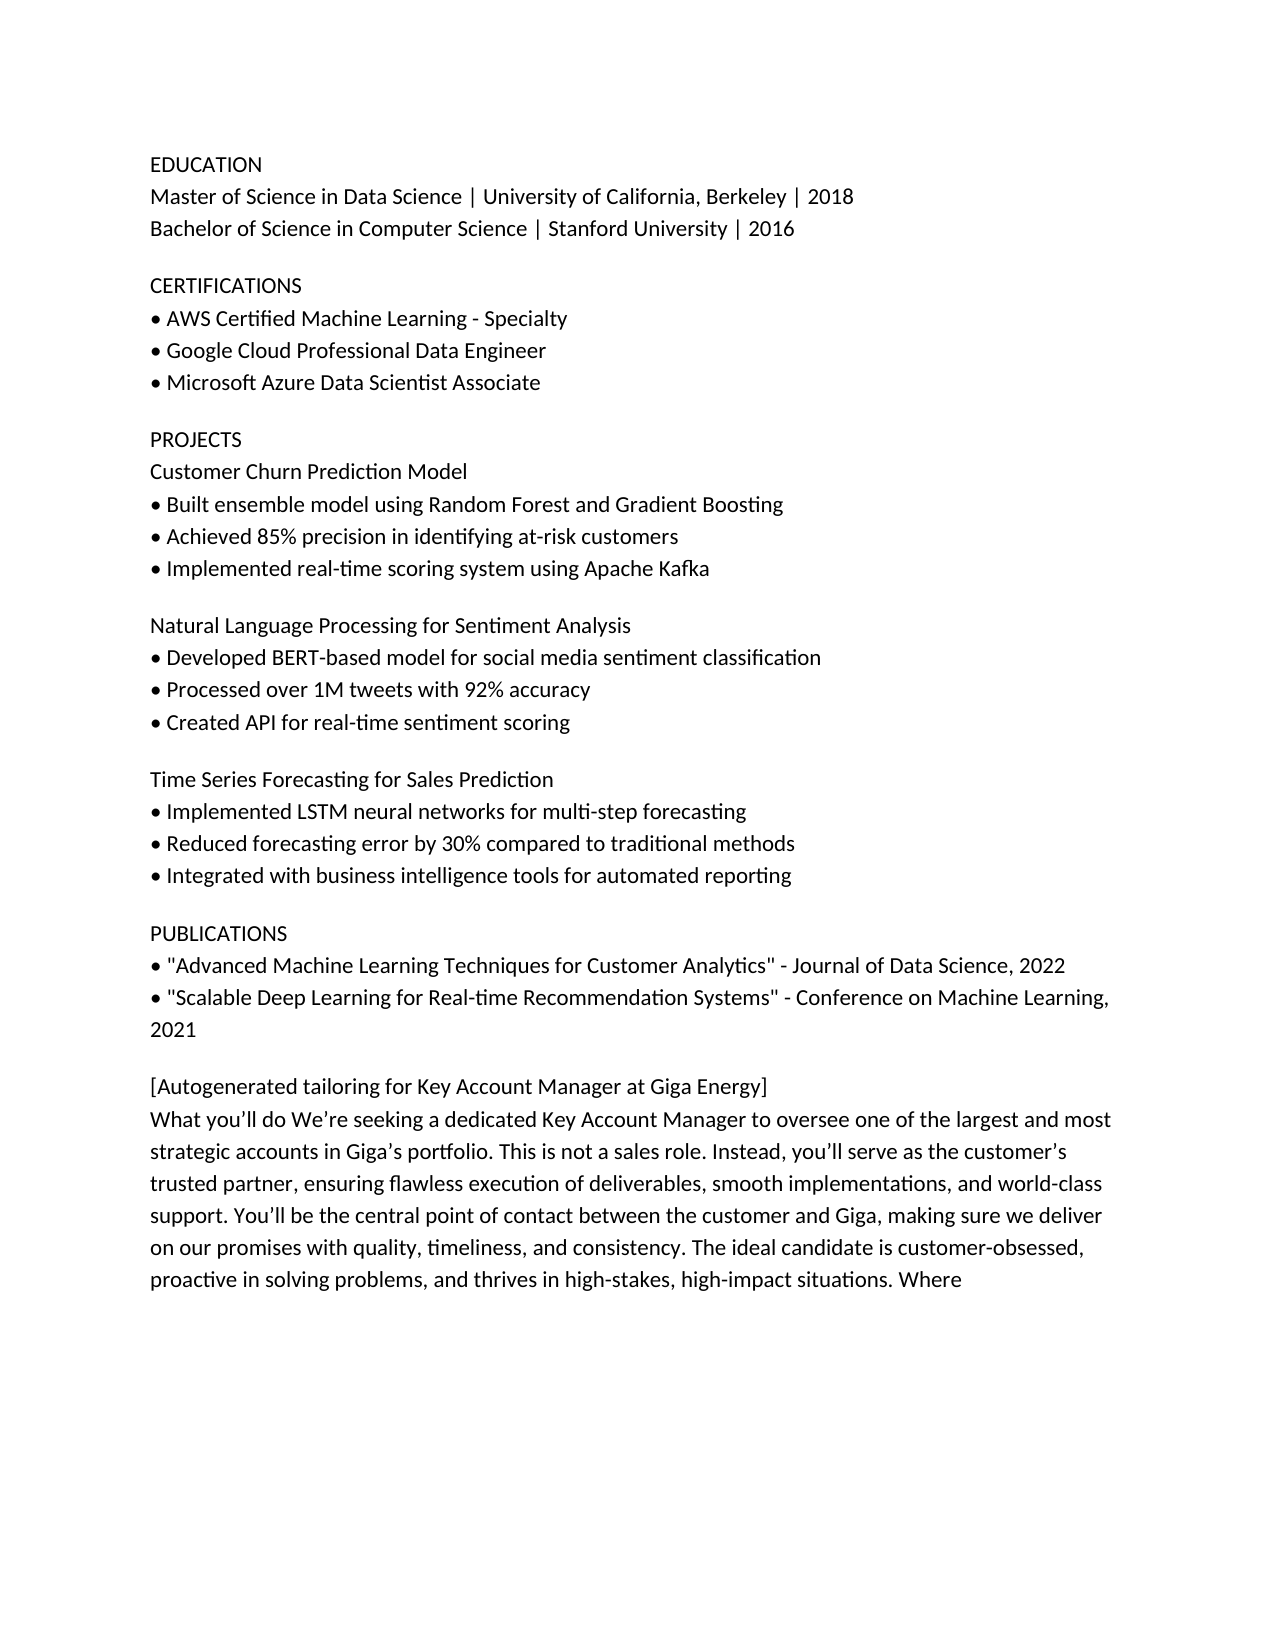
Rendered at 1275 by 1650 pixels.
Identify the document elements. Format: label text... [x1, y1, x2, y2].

text [Autogenerated tailoring for Key Account Manager at Giga Energy] What you’ll do We’re seeking a dedicated Key Account Manager to oversee one of the largest and most strategic accounts in Giga’s portfolio. This is not a sales role. Instead, you’ll serve as the customer’s trusted partner, ensuring flawless execution of deliverables, smooth implementations, and world-class support. You’ll be the central point of contact between the customer and Giga, making sure we deliver on our promises with quality, timeliness, and consistency. The ideal candidate is customer-obsessed, proactive in solving problems, and thrives in high-stakes, high-impact situations. Where [150, 1072, 1125, 1294]
text Natural Language Processing for Sentiment Analysis • Developed BERT-based model for social media sentiment classification • Processed over 1M tweets with 92% accuracy • Created API for real-time sentiment scoring [150, 611, 1125, 736]
text PROJECTS Customer Churn Prediction Model • Built ensemble model using Random Forest and Gradient Boosting • Achieved 85% precision in identifying at-risk customers • Implemented real-time scoring system using Apache Kafka [150, 425, 1125, 582]
text CERTIFICATIONS • AWS Certified Machine Learning - Specialty • Google Cloud Professional Data Engineer • Microsoft Azure Data Scientist Associate [150, 272, 1125, 396]
text Time Series Forecasting for Sales Prediction • Implemented LSTM neural networks for multi-step forecasting • Reduced forecasting error by 30% compared to traditional methods • Integrated with business intelligence tools for automated reporting [150, 765, 1125, 889]
text EDUCATION Master of Science in Data Science | University of California, Berkeley | 2018 Bachelor of Science in Computer Science | Stanford University | 2016 [150, 150, 1125, 242]
text PUBLICATIONS • "Advanced Machine Learning Techniques for Customer Analytics" - Journal of Data Science, 2022 • "Scalable Deep Learning for Real-time Recommendation Systems" - Conference on Machine Learning, 2021 [150, 919, 1125, 1043]
